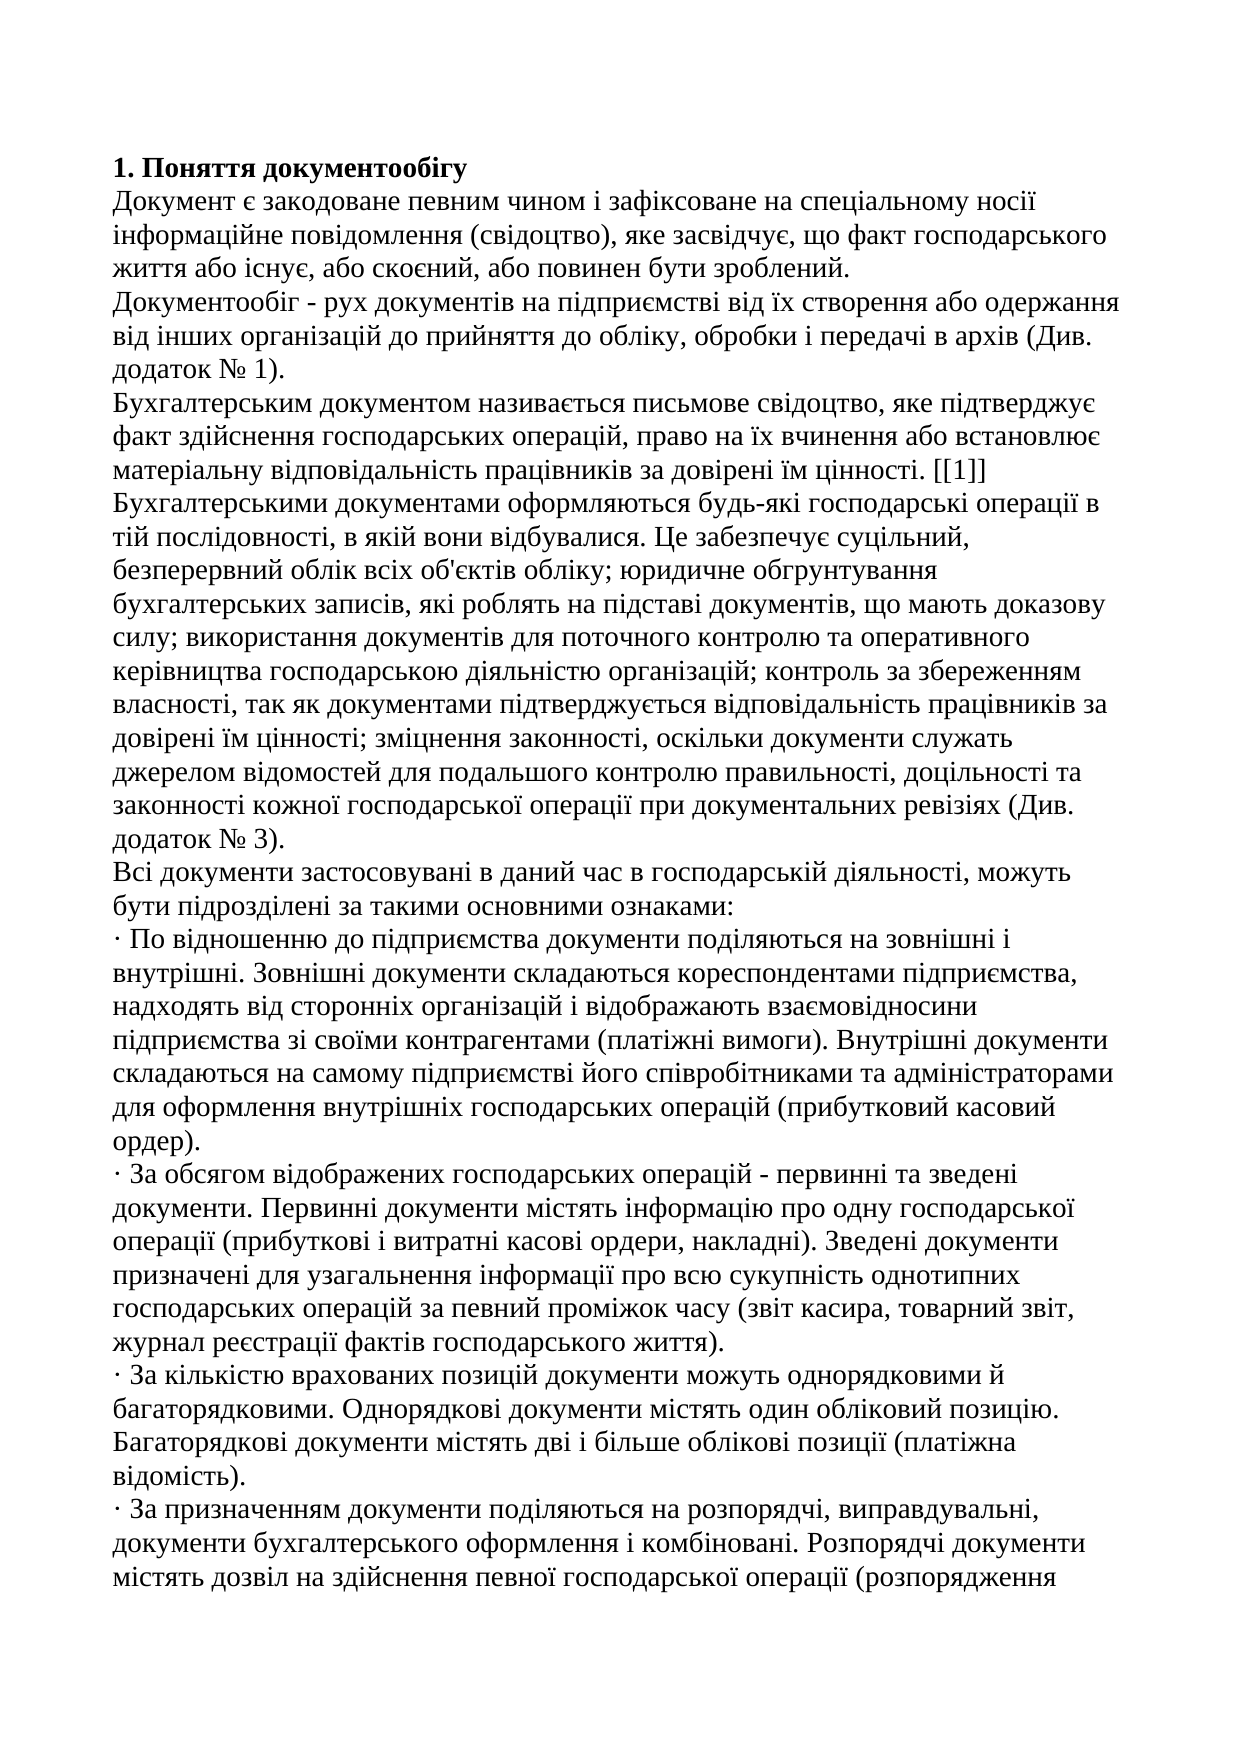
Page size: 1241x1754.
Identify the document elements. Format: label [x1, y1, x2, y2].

text [112, 150, 1128, 1592]
